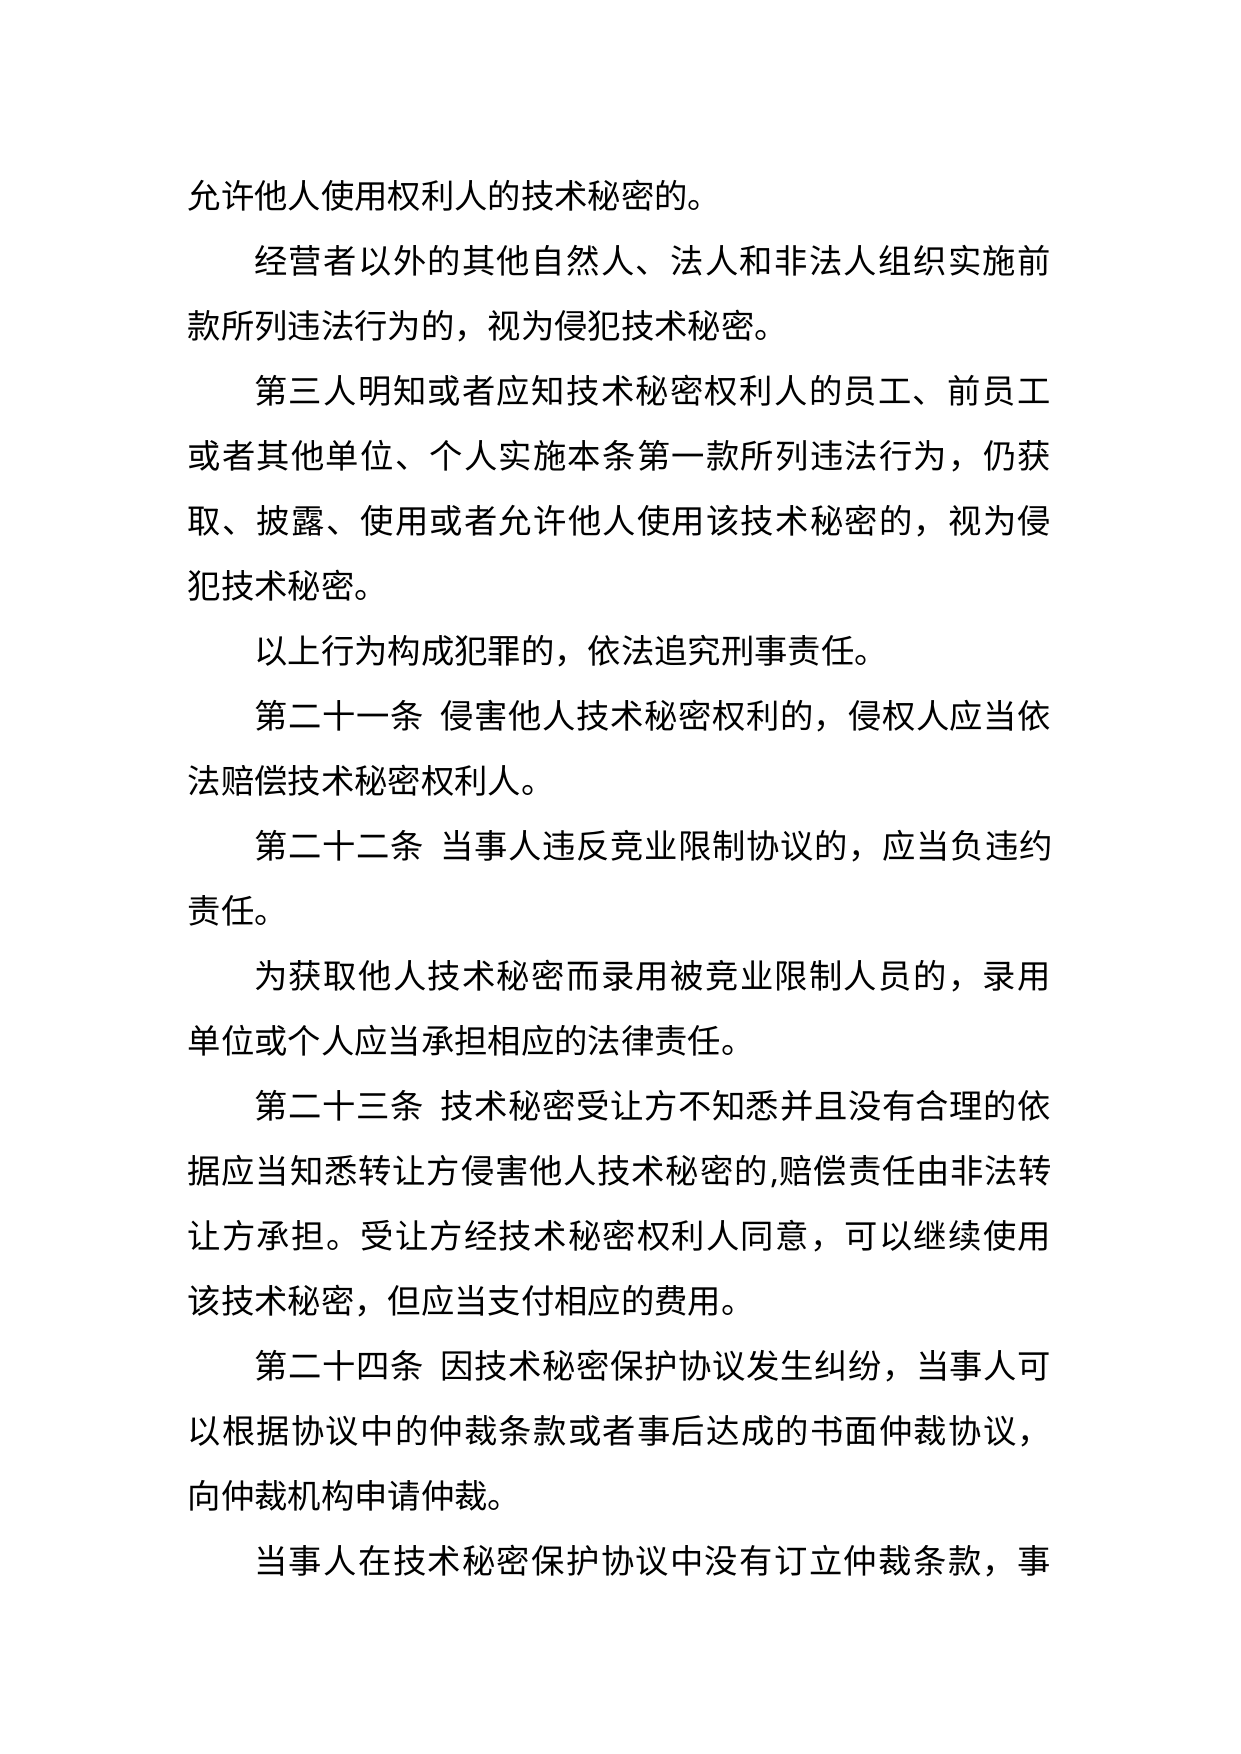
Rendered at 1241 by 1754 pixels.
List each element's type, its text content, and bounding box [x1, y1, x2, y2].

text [187, 162, 1053, 227]
text 第二十二条 当事人违反竞业限制协议的，应当负违约责任。 [187, 812, 1053, 942]
text 为获取他人技术秘密而录用被竞业限制人员的，录用单位或个人应当承担相应的法律责任。 [187, 942, 1053, 1072]
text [187, 1527, 1053, 1592]
text 第二十三条 技术秘密受让方不知悉并且没有合理的依据应当知悉转让方侵害他人技术秘密的,赔偿责任由非法转让方承担。受让方经技术秘密权利人同意，可以继续使用该技术秘密，但应当支付相应的费用。 [187, 1072, 1053, 1332]
text 以上行为构成犯罪的，依法追究刑事责任。 [187, 617, 1053, 682]
text 第三人明知或者应知技术秘密权利人的员工、前员工或者其他单位、个人实施本条第一款所列违法行为，仍获取、披露、使用或者允许他人使用该技术秘密的，视为侵犯技术秘密。 [187, 357, 1053, 617]
text 第二十四条 因技术秘密保护协议发生纠纷，当事人可以根据协议中的仲裁条款或者事后达成的书面仲裁协议，向仲裁机构申请仲裁。 [187, 1332, 1053, 1527]
text 经营者以外的其他自然人、法人和非法人组织实施前款所列违法行为的，视为侵犯技术秘密。 [187, 227, 1053, 357]
text 第二十一条 侵害他人技术秘密权利的，侵权人应当依法赔偿技术秘密权利人。 [187, 682, 1053, 812]
